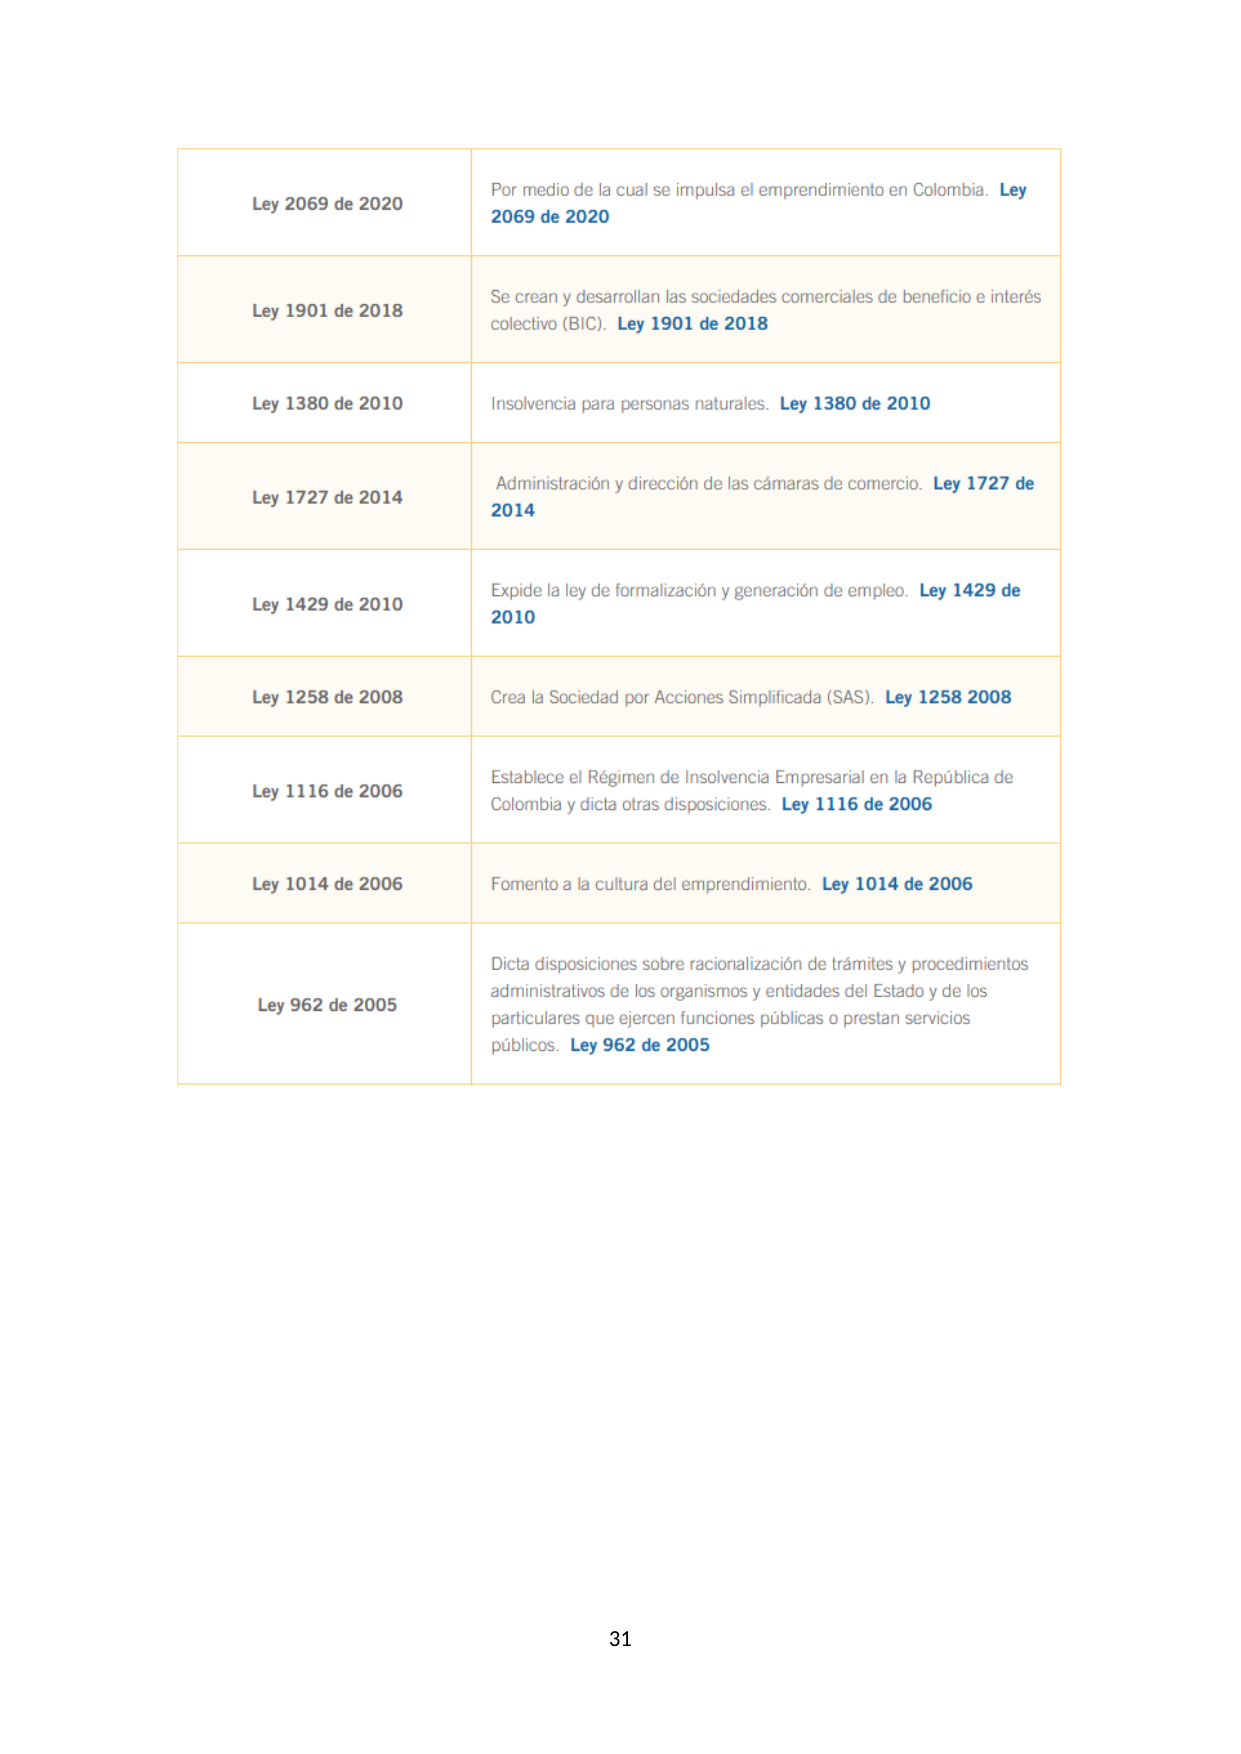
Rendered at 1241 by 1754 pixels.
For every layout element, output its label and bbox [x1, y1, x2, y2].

picture [177, 147, 1063, 1086]
